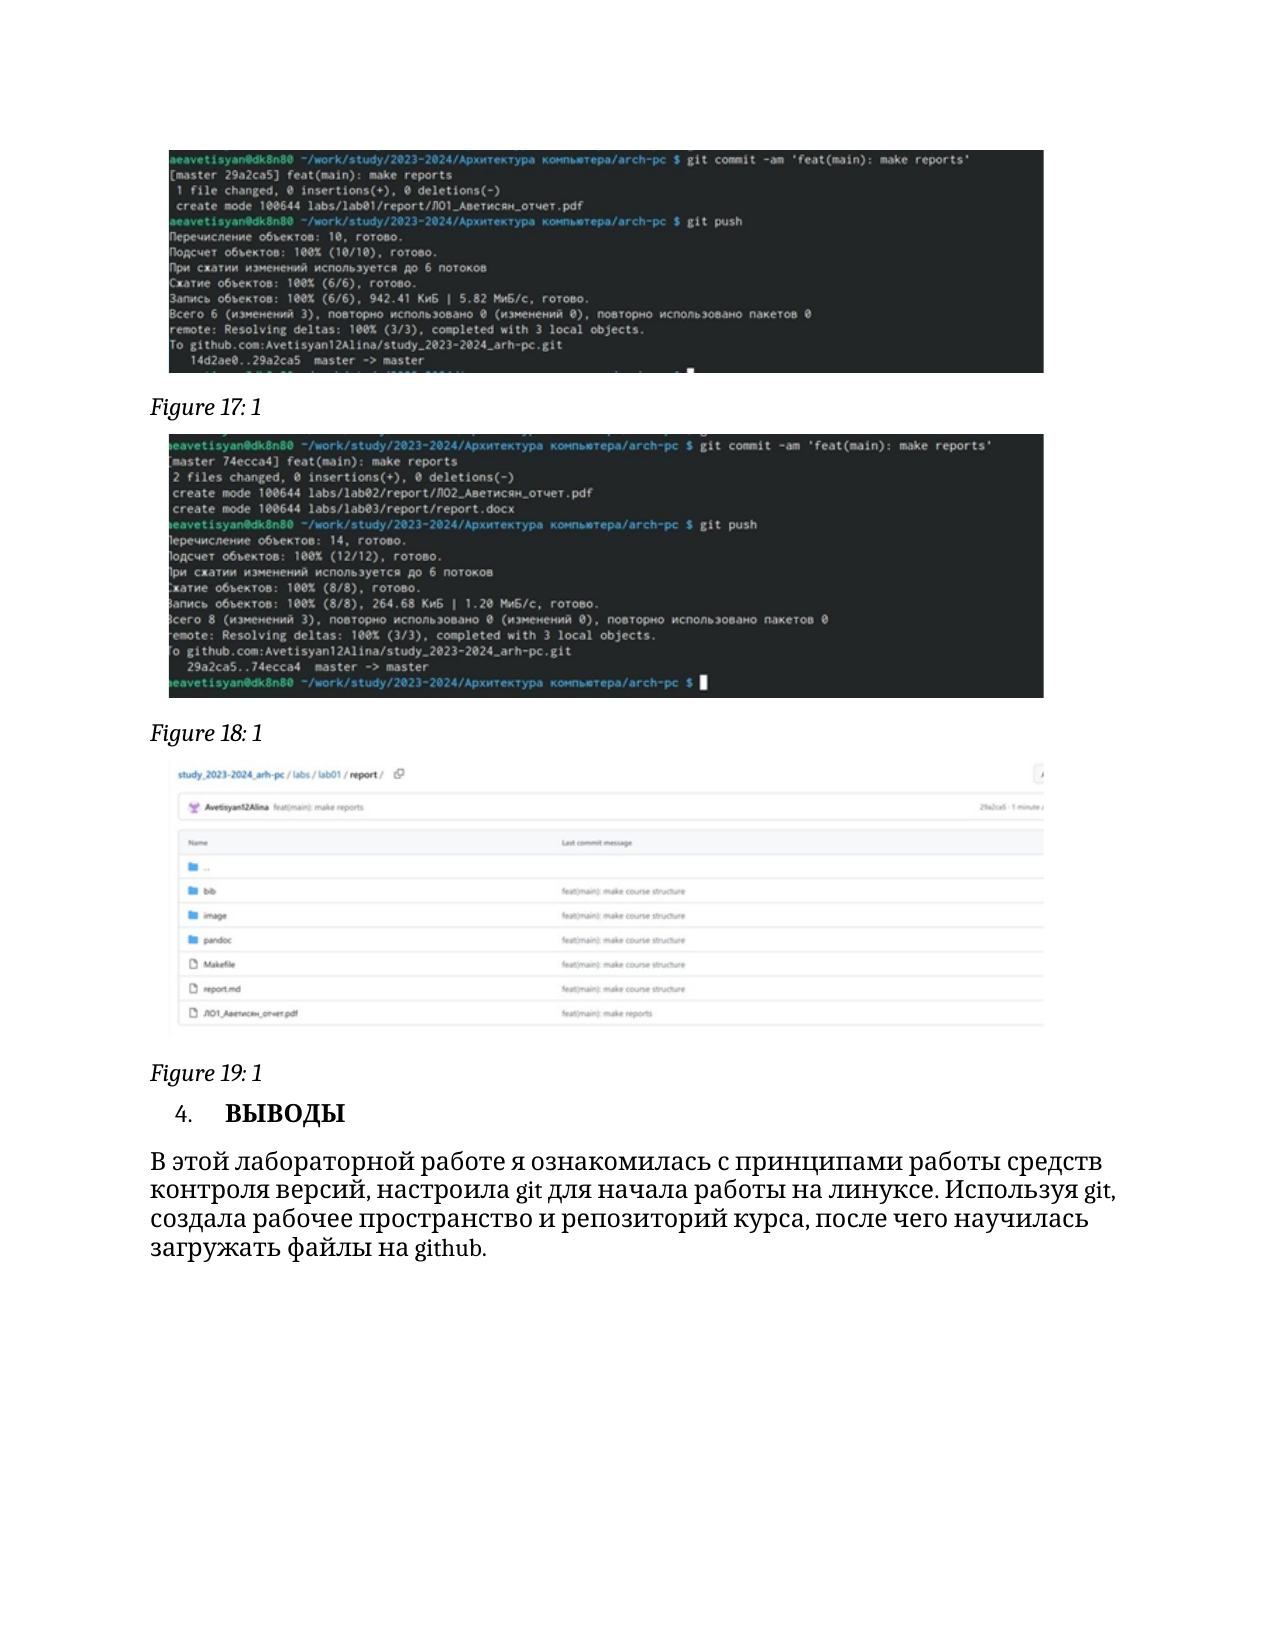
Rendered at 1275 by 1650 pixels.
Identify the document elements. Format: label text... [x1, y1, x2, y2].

picture [168, 760, 1044, 1038]
picture [168, 434, 1044, 698]
list ВЫВОДЫ [175, 1100, 1125, 1129]
text Figure 18: 1 [150, 719, 1125, 747]
picture [168, 150, 1044, 373]
text Figure 19: 1 [150, 1059, 1125, 1087]
text В этой лабораторной работе я ознакомилась с принципами работы средств контроля версий, настроила git для начала работы на линуксе. Используя git, создала рабочее пространство и репозиторий курса, после чего научилась загружать файлы на github. [150, 1147, 1125, 1262]
text Figure 17: 1 [150, 393, 1125, 422]
